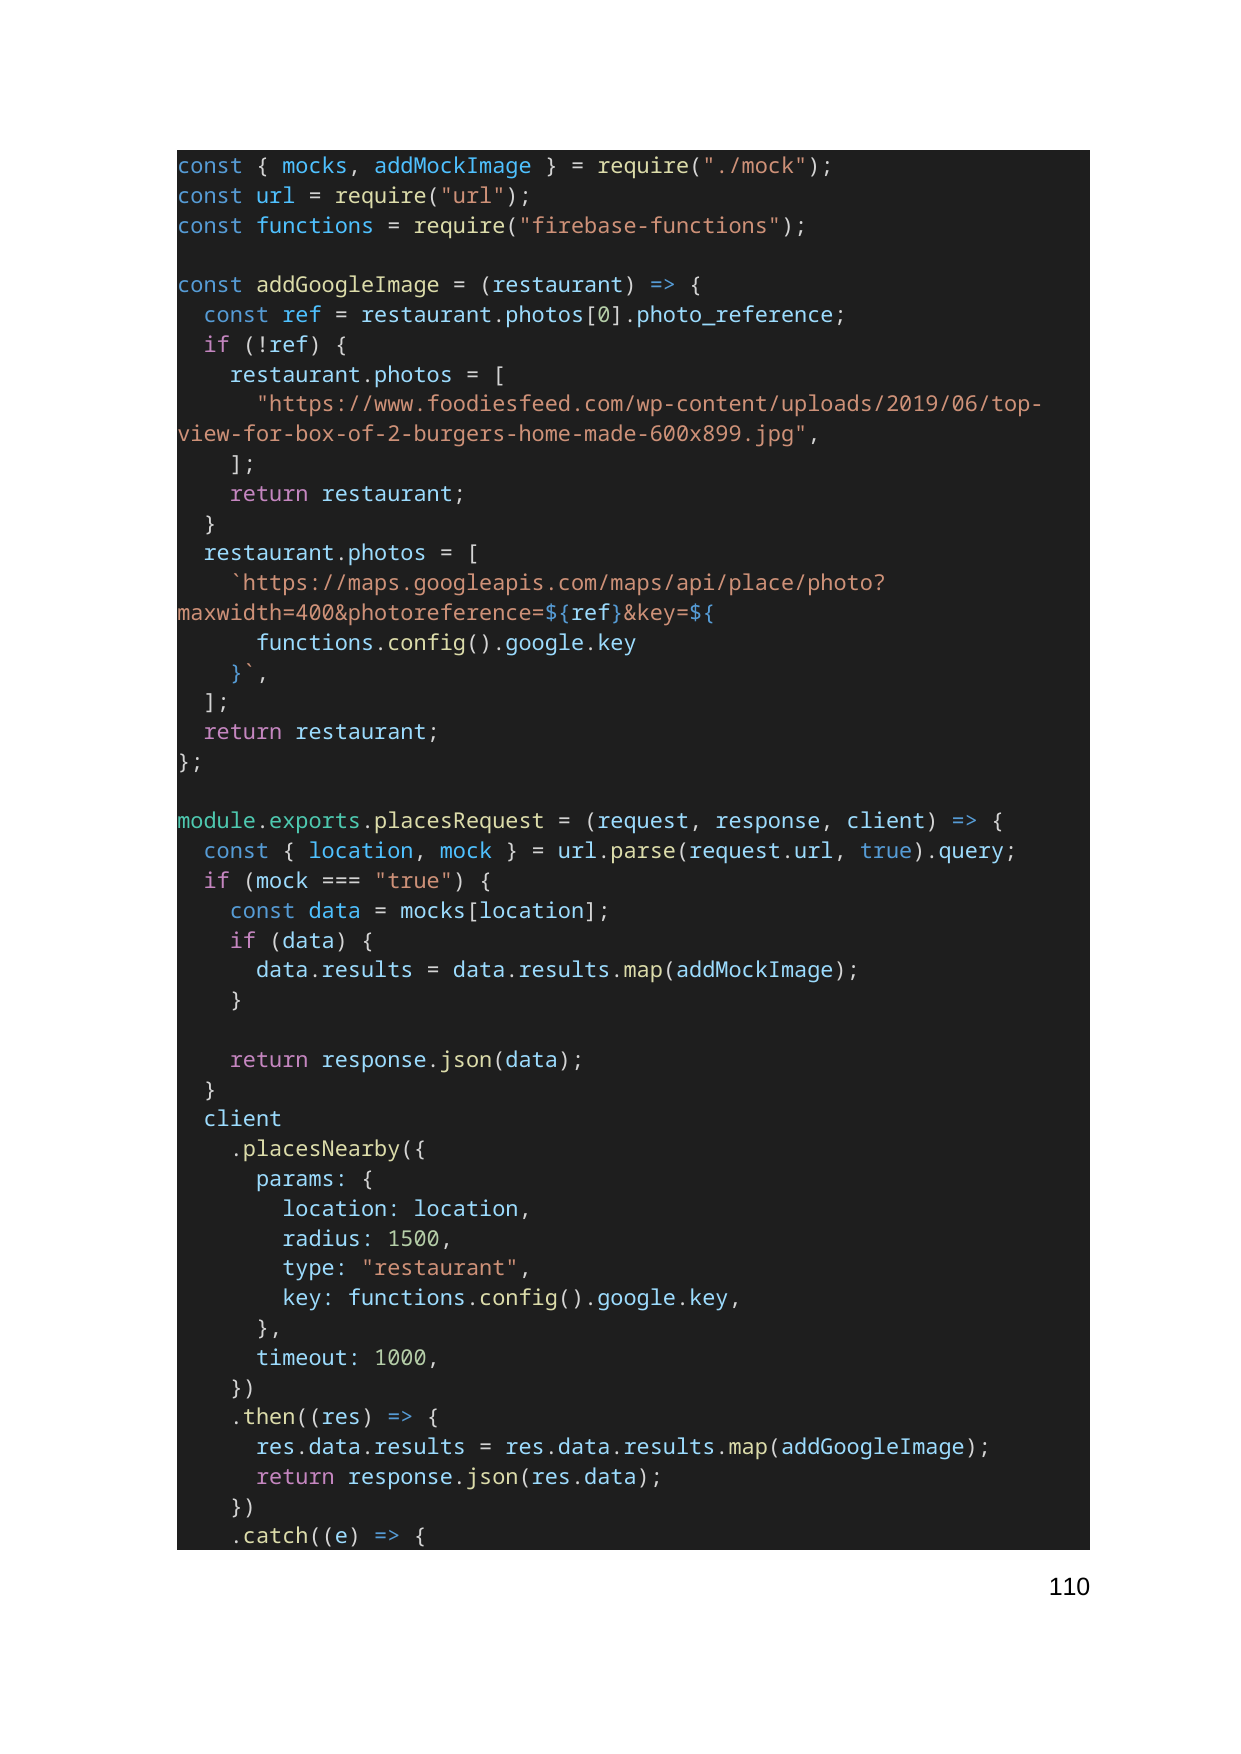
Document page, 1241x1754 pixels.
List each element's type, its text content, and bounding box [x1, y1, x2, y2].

text radius: 1500, [177, 1222, 1090, 1252]
text }; [177, 746, 1090, 776]
text return restaurant; [177, 478, 1090, 507]
text key: functions.config().google.key, [177, 1282, 1090, 1312]
text ]; [177, 686, 1090, 716]
text timeout: 1000, [177, 1342, 1090, 1371]
text if (data) { [177, 924, 1090, 954]
text return restaurant; [177, 716, 1090, 746]
text const addGoogleImage = (restaurant) => { [177, 269, 1090, 299]
text module.exports.placesRequest = (request, response, client) => { [177, 805, 1090, 835]
text .then((res) => { [177, 1401, 1090, 1431]
text const { mocks, addMockImage } = require("./mock"); [177, 150, 1090, 180]
text const ref = restaurant.photos[0].photo_reference; [177, 299, 1090, 329]
text data.results = data.results.map(addMockImage); [177, 954, 1090, 984]
text .catch((e) => { [177, 1520, 1090, 1550]
text ]; [177, 448, 1090, 478]
text } [177, 507, 1090, 537]
text "https://www.foodiesfeed.com/wp-content/uploads/2019/06/top-view-for-box-of-2-burgers-home-made-600x899.jpg", [177, 388, 1090, 448]
text location: location, [177, 1193, 1090, 1222]
text }) [177, 1491, 1090, 1520]
text }`, [177, 656, 1090, 686]
text functions.config().google.key [177, 627, 1090, 656]
text restaurant.photos = [ [177, 537, 1090, 567]
text restaurant.photos = [ [177, 358, 1090, 388]
text } [177, 1073, 1090, 1103]
text return response.json(res.data); [177, 1461, 1090, 1491]
text .placesNearby({ [177, 1133, 1090, 1163]
text const functions = require("firebase-functions"); [177, 209, 1090, 239]
text const { location, mock } = url.parse(request.url, true).query; [177, 835, 1090, 865]
text params: { [177, 1163, 1090, 1193]
text const url = require("url"); [177, 180, 1090, 209]
text `https://maps.googleapis.com/maps/api/place/photo?maxwidth=400&photoreference=${ref}&key=${ [177, 567, 1090, 627]
text }, [177, 1312, 1090, 1342]
text if (!ref) { [177, 329, 1090, 358]
text if (mock === "true") { [177, 865, 1090, 895]
text res.data.results = res.data.results.map(addGoogleImage); [177, 1431, 1090, 1461]
text }) [177, 1371, 1090, 1401]
text } [177, 984, 1090, 1014]
text client [177, 1103, 1090, 1133]
text const data = mocks[location]; [177, 895, 1090, 924]
text return response.json(data); [177, 1044, 1090, 1073]
text type: "restaurant", [177, 1252, 1090, 1282]
